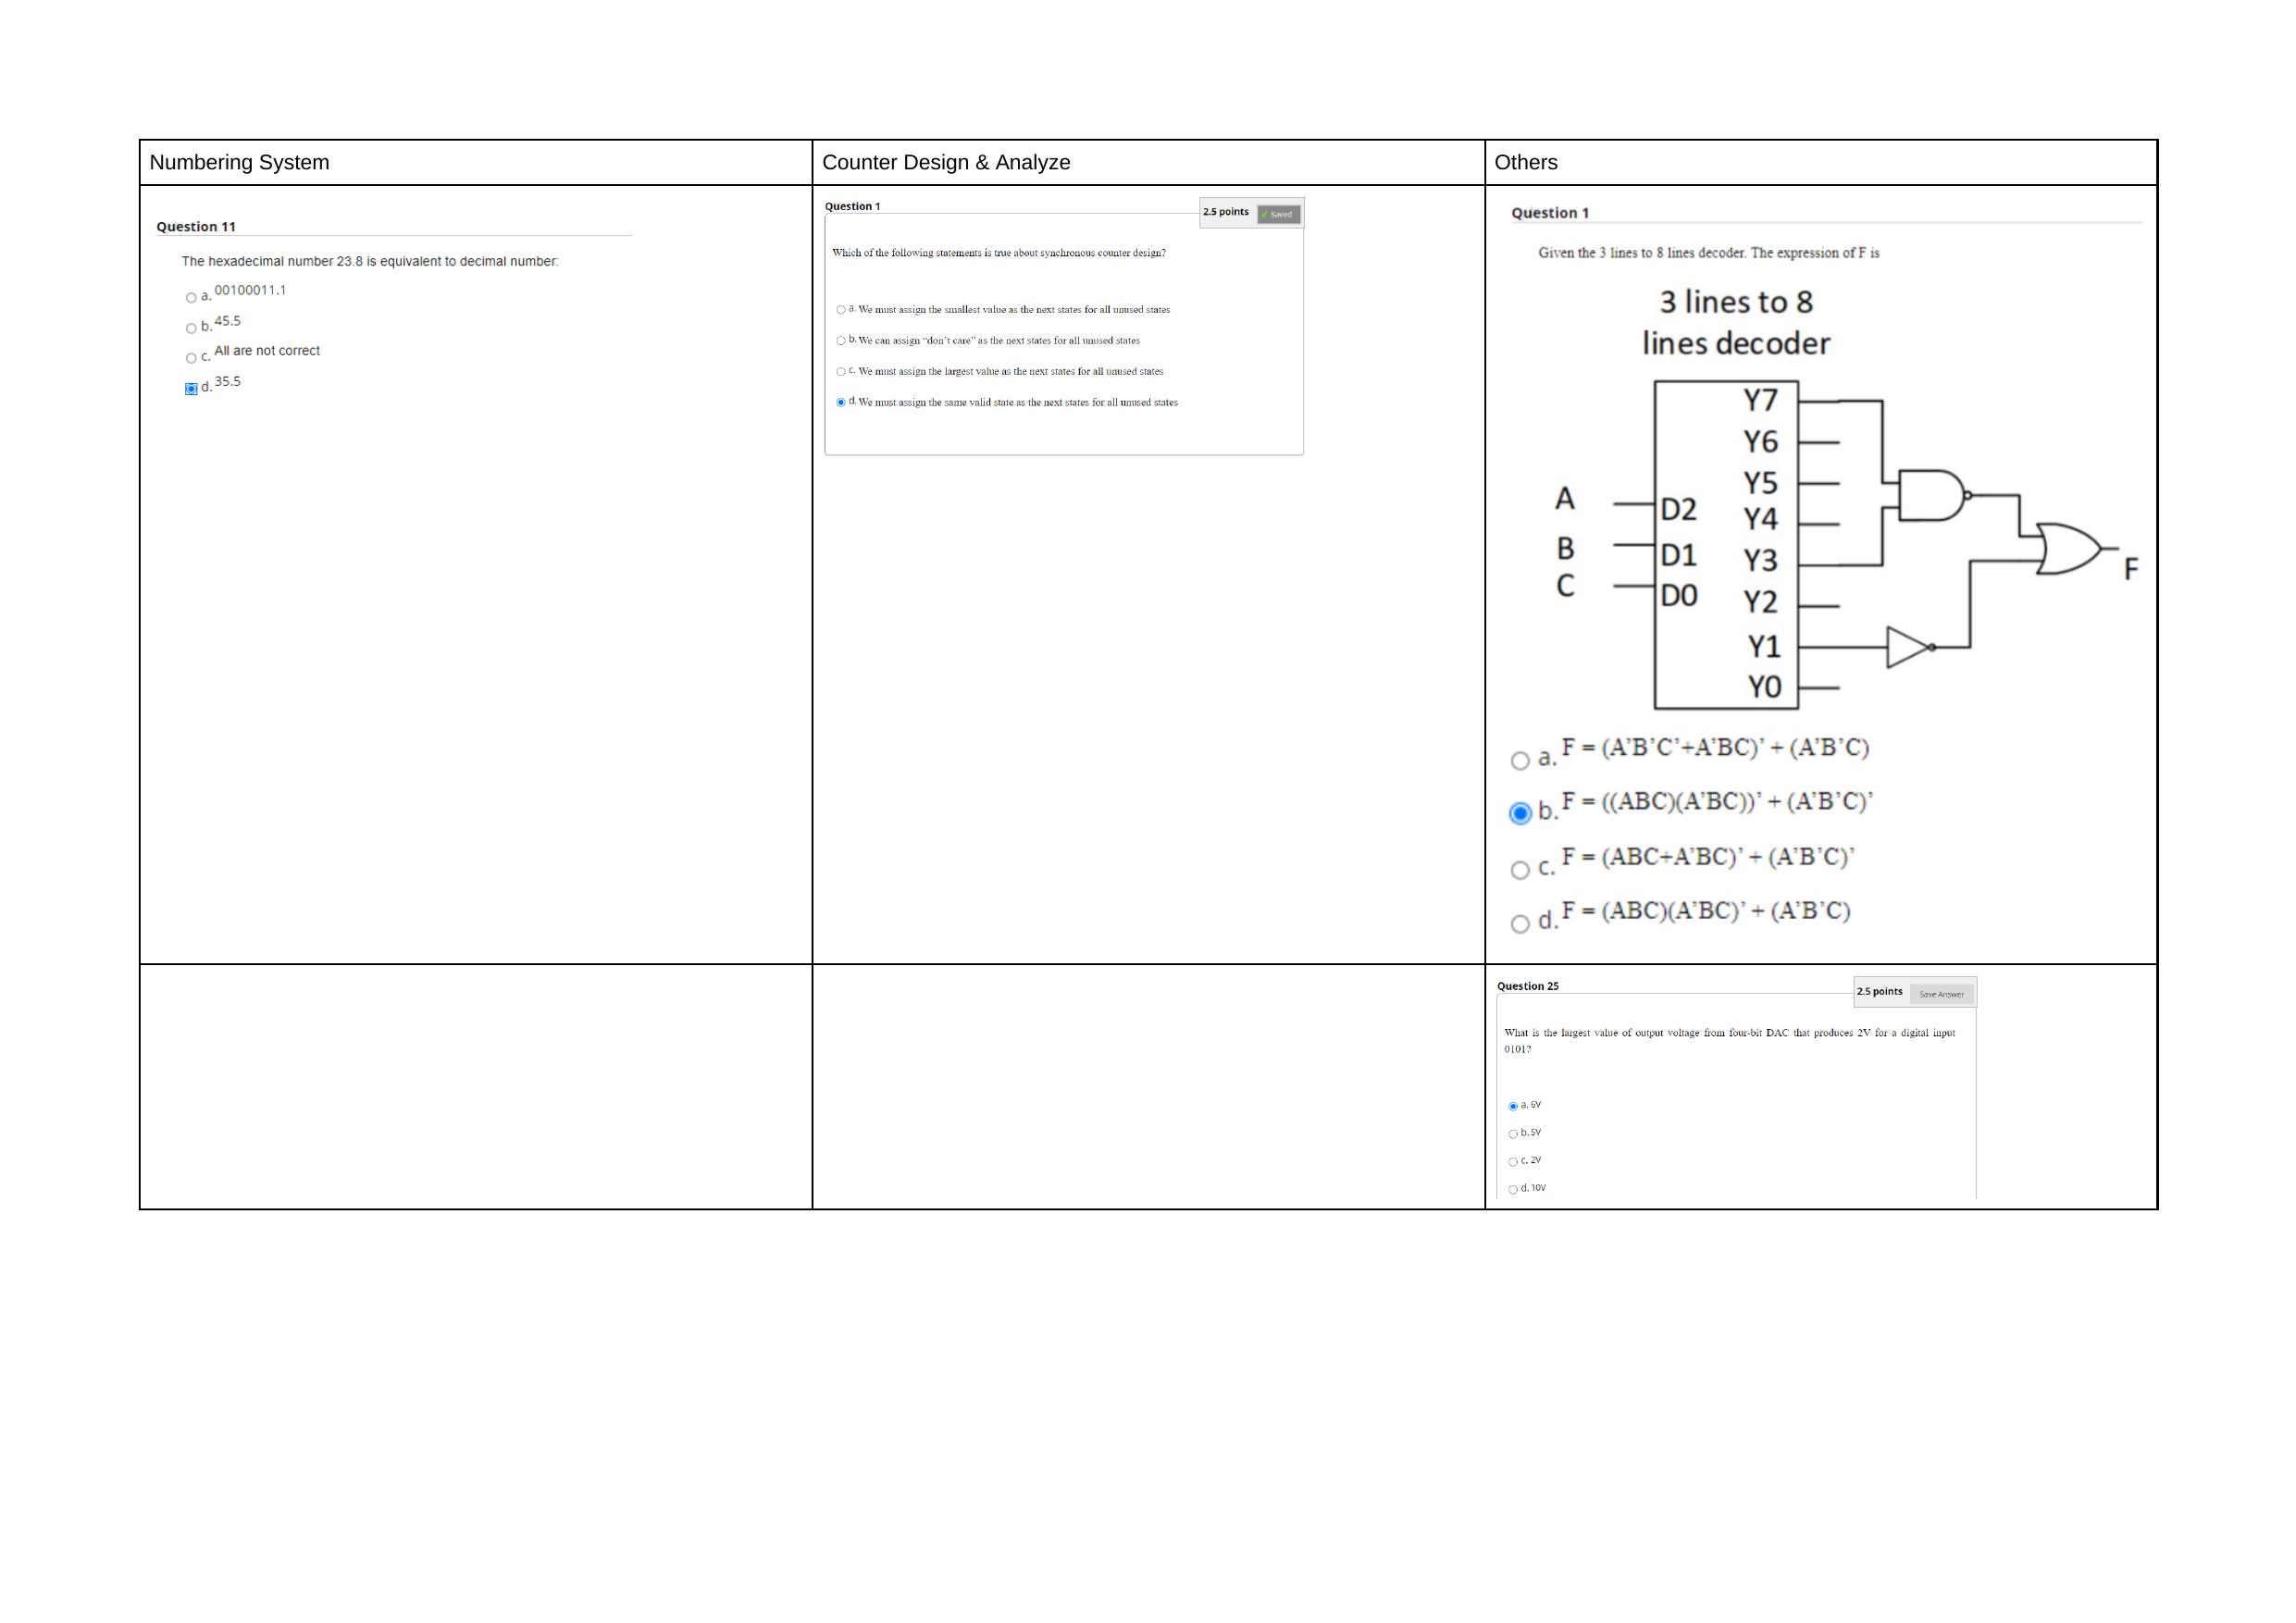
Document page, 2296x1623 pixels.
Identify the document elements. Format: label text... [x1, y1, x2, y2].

table_cell [813, 965, 1484, 1208]
table_cell [1486, 965, 2156, 1208]
table_header Others [1486, 141, 2156, 184]
picture [822, 195, 1305, 456]
picture [1495, 195, 2146, 954]
table_cell [141, 965, 812, 1208]
table_header Counter Design & Analyze [813, 141, 1484, 184]
table_header Numbering System [141, 141, 812, 184]
picture [1495, 974, 1978, 1199]
table_cell [1486, 186, 2156, 963]
picture [149, 220, 633, 402]
table_cell [141, 186, 812, 963]
table_cell [813, 186, 1484, 963]
